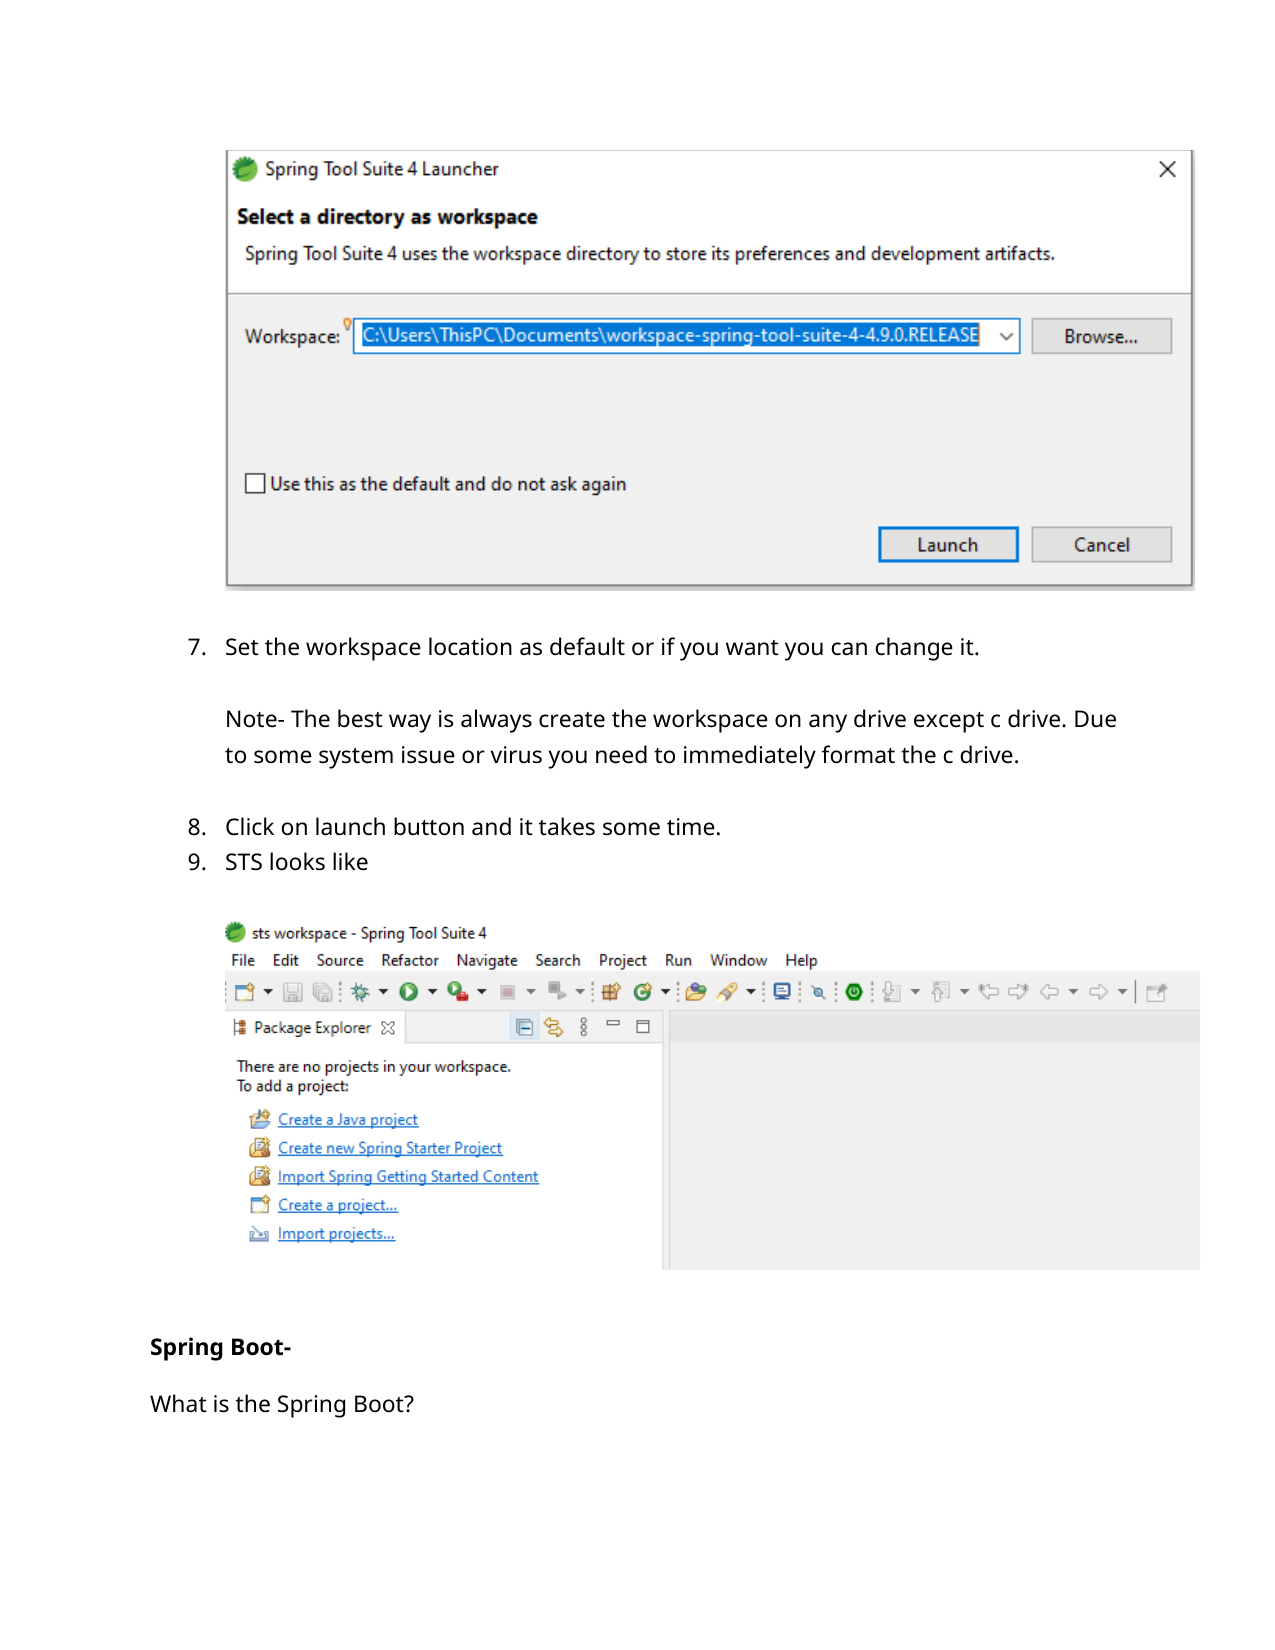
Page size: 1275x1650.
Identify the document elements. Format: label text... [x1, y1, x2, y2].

picture [225, 918, 1200, 1270]
list Set the workspace location as default or if you want you can change it. [187, 631, 1125, 662]
text What is the Spring Boot? [150, 1388, 1125, 1419]
picture [225, 150, 1196, 591]
list STS looks like [187, 846, 1125, 878]
list Note- The best way is always create the workspace on any drive except c drive. Due to some system issue or virus you need to immediately format the c drive. [225, 703, 1125, 770]
text Spring Boot- [150, 1331, 1125, 1362]
list Click on launch button and it takes some time. [187, 810, 1125, 842]
